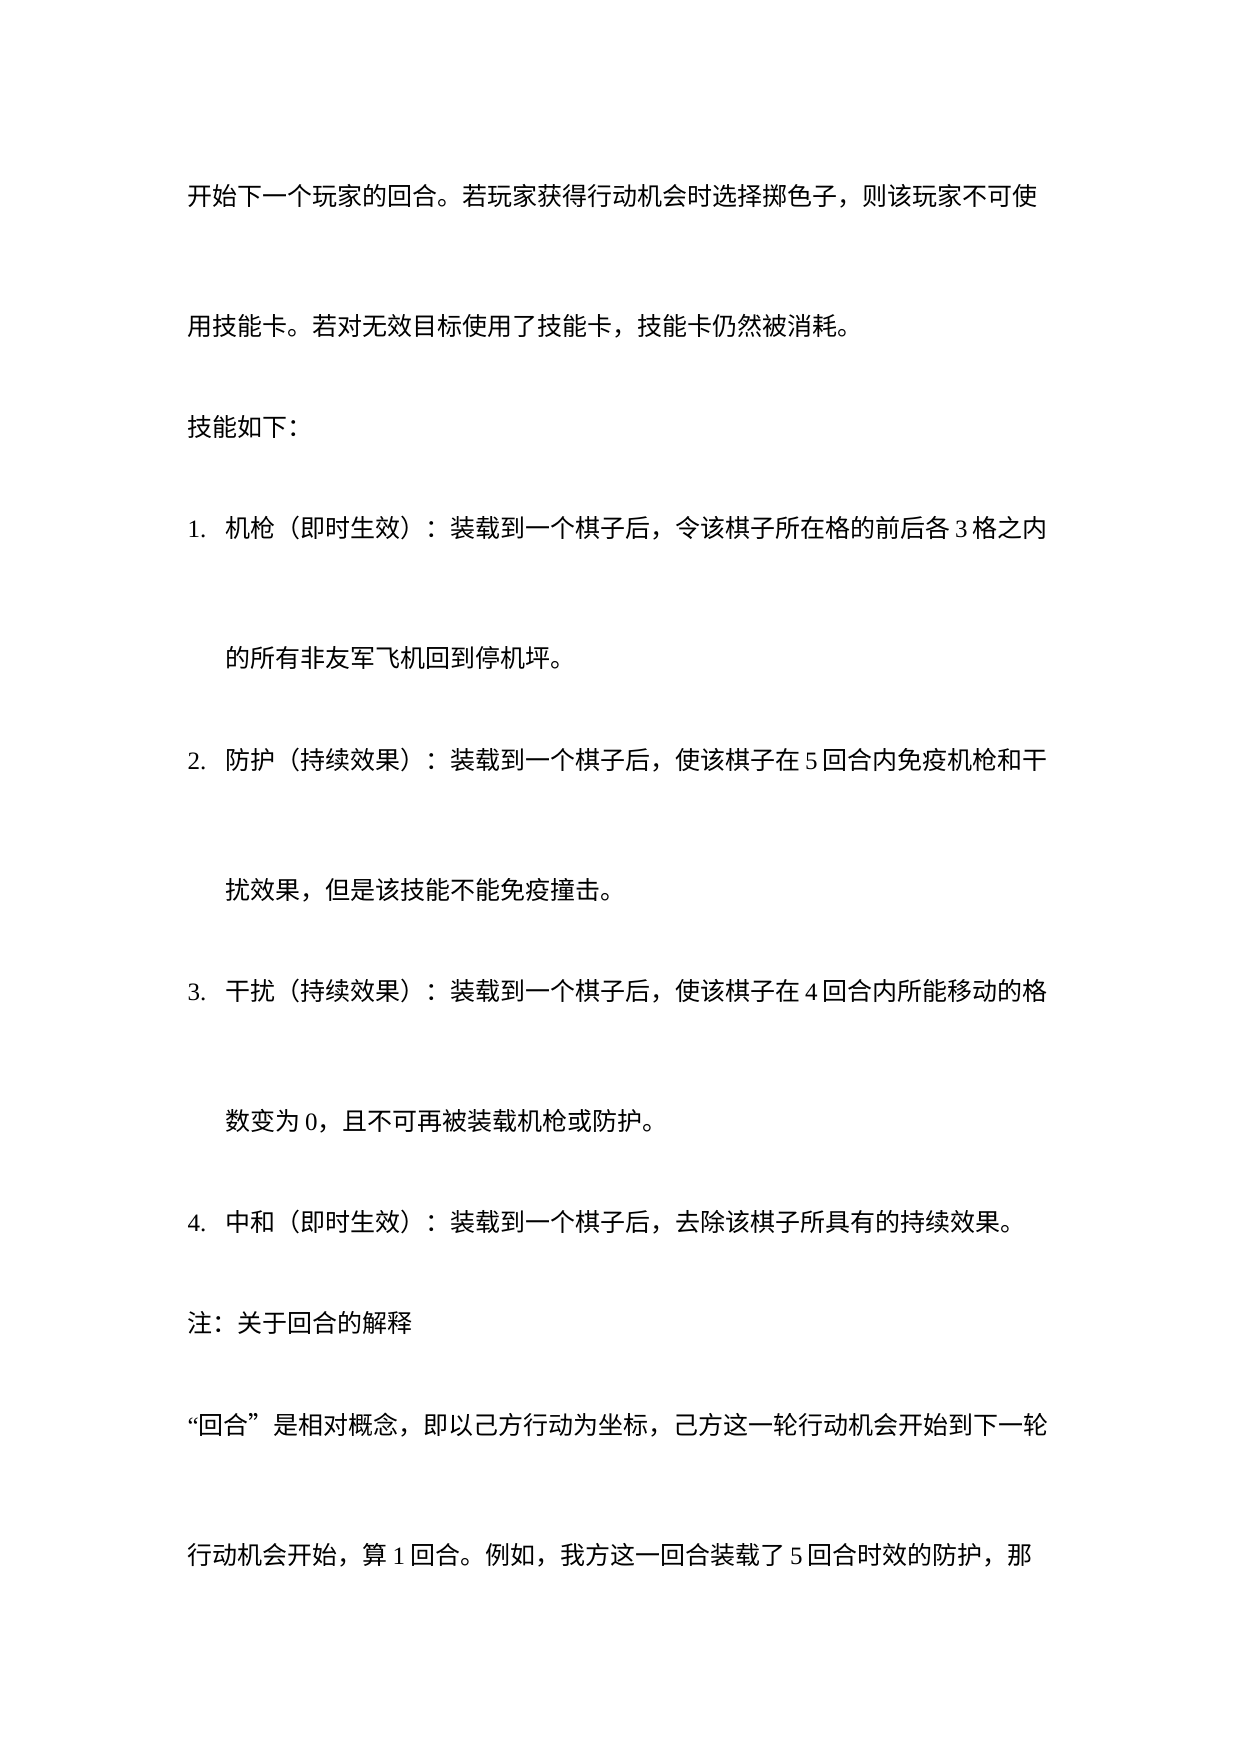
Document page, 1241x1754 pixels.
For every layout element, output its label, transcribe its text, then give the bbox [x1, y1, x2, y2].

text “回合”是相对概念，即以己方行动为坐标，己方这一轮行动机会开始到下一轮行动机会开始，算1回合。例如，我方这一回合装载了5回合时效的防护，那么防护的效果从装载后持续到获得第5次行动机会前。 [187, 1391, 1053, 1586]
list 中和（即时生效）：装载到一个棋子后，去除该棋子所具有的持续效果。 [187, 1188, 1053, 1253]
text 一张技能卡只能使用一次，一个玩家一个回合内也只能使用一次技能。玩家可以在获得行动机会时使用技能。使用技能后，玩家不能再移动棋子，直接开始下一个玩家的回合。若玩家获得行动机会时选择掷色子，则该玩家不可使用技能卡。若对无效目标使用了技能卡，技能卡仍然被消耗。 [187, 162, 1053, 357]
list 干扰（持续效果）：装载到一个棋子后，使该棋子在4回合内所能移动的格数变为0，且不可再被装载机枪或防护。 [187, 957, 1053, 1152]
text 注：关于回合的解释 [187, 1289, 1053, 1354]
list 机枪（即时生效）：装载到一个棋子后，令该棋子所在格的前后各3格之内的所有非友军飞机回到停机坪。 [187, 494, 1053, 689]
list 防护（持续效果）：装载到一个棋子后，使该棋子在5回合内免疫机枪和干扰效果，但是该技能不能免疫撞击。 [187, 726, 1053, 921]
text 技能如下： [187, 393, 1053, 458]
